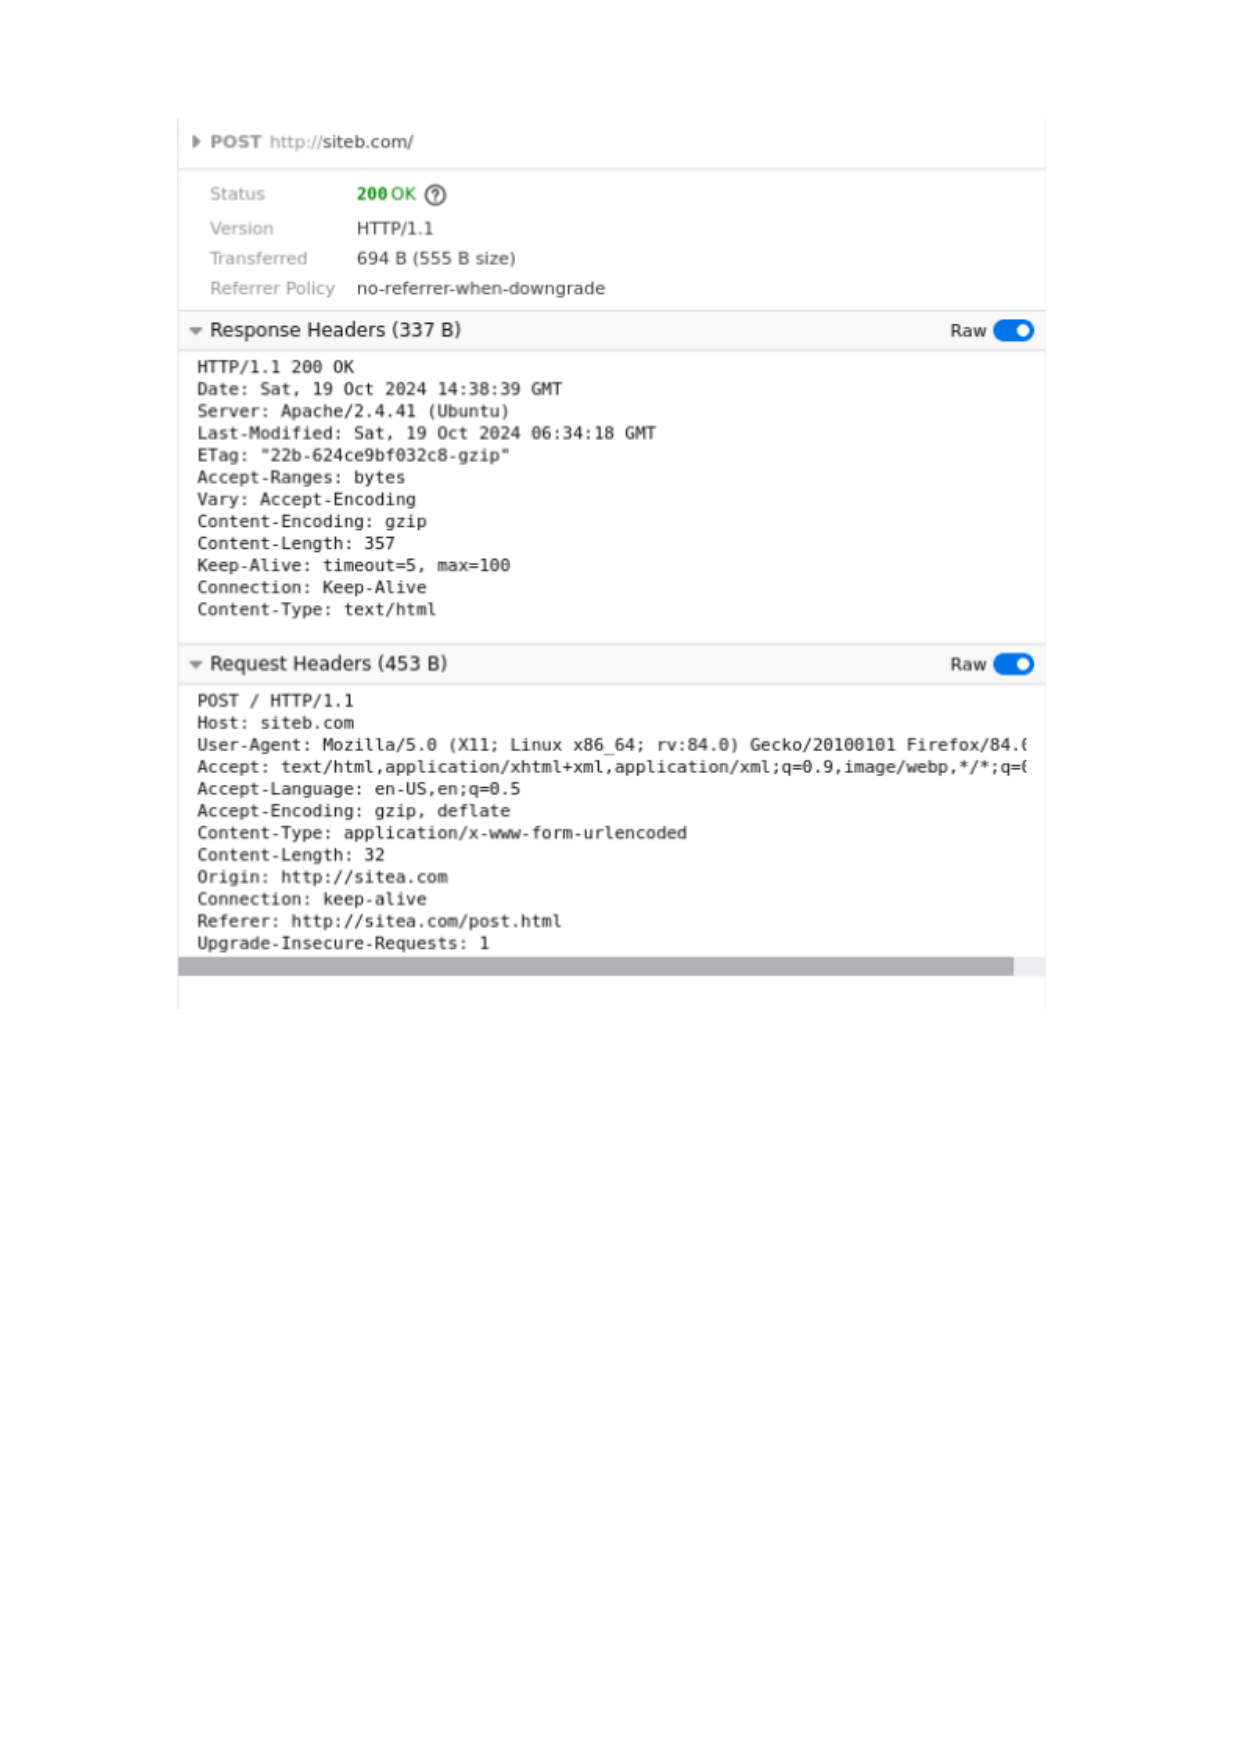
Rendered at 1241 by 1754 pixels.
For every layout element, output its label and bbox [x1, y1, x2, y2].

picture [177, 118, 1047, 1009]
